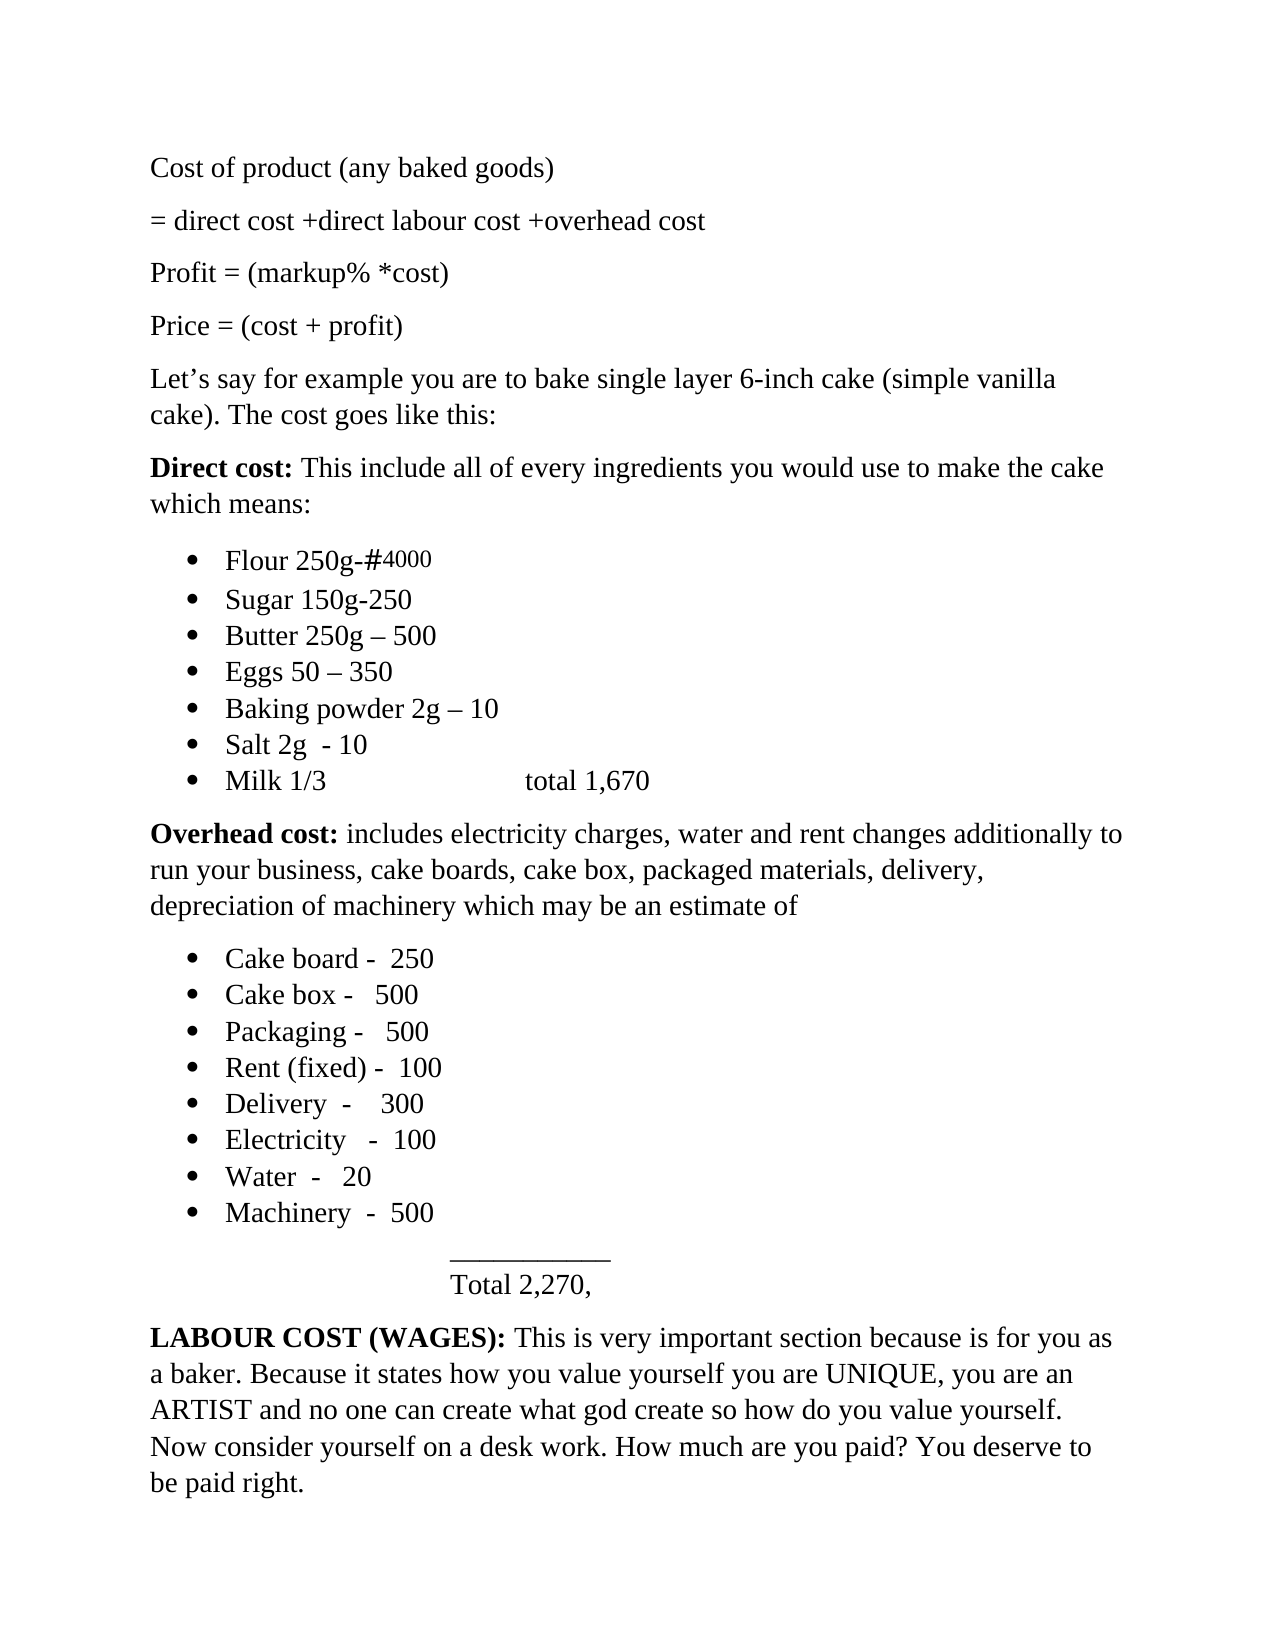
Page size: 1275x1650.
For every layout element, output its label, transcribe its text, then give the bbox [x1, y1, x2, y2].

list Packaging - 500 [187, 1014, 1125, 1047]
list Rent (fixed) - 100 [187, 1050, 1125, 1084]
text Direct cost: This include all of every ingredients you would use to make the cake which means: [150, 450, 1125, 520]
list Cake box - 500 [187, 977, 1125, 1011]
list Total 2,270, [450, 1267, 1125, 1301]
text Profit = (markup% *cost) [150, 256, 1125, 289]
list Electricity - 100 [187, 1122, 1125, 1156]
text = direct cost +direct labour cost +overhead cost [150, 203, 1125, 236]
list Eggs 50 – 350 [187, 654, 1125, 688]
list Water - 20 [187, 1159, 1125, 1192]
text LABOUR COST (WAGES): This is very important section because is for you as a baker. Because it states how you value yourself you are UNIQUE, you are an ARTIST and no one can create what god create so how do you value yourself. Now consider yourself on a desk work. How much are you paid? You deserve to be paid right. [150, 1320, 1125, 1498]
list Butter 250g – 500 [187, 618, 1125, 652]
text Overhead cost: includes electricity charges, water and rent changes additionally to run your business, cake boards, cake box, packaged materials, delivery, depreciation of machinery which may be an estimate of [150, 816, 1125, 922]
text Let’s say for example you are to bake single layer 6-inch cake (simple vanilla cake). The cost goes like this: [150, 361, 1125, 431]
list Sugar 150g-250 [187, 582, 1125, 616]
text Price = (cost + profit) [150, 308, 1125, 342]
list Delivery - 300 [187, 1086, 1125, 1120]
list Baking powder 2g – 10 [187, 691, 1125, 724]
list Cake board - 250 [187, 941, 1125, 975]
list Flour 250g-# [187, 539, 1125, 579]
list ___________ [450, 1231, 1125, 1265]
list Salt 2g - 10 [187, 727, 1125, 761]
list Machinery - 500 [187, 1195, 1125, 1229]
text Cost of product (any baked goods) [150, 150, 1125, 183]
list Milk 1/3 total 1,670 [187, 763, 1125, 797]
